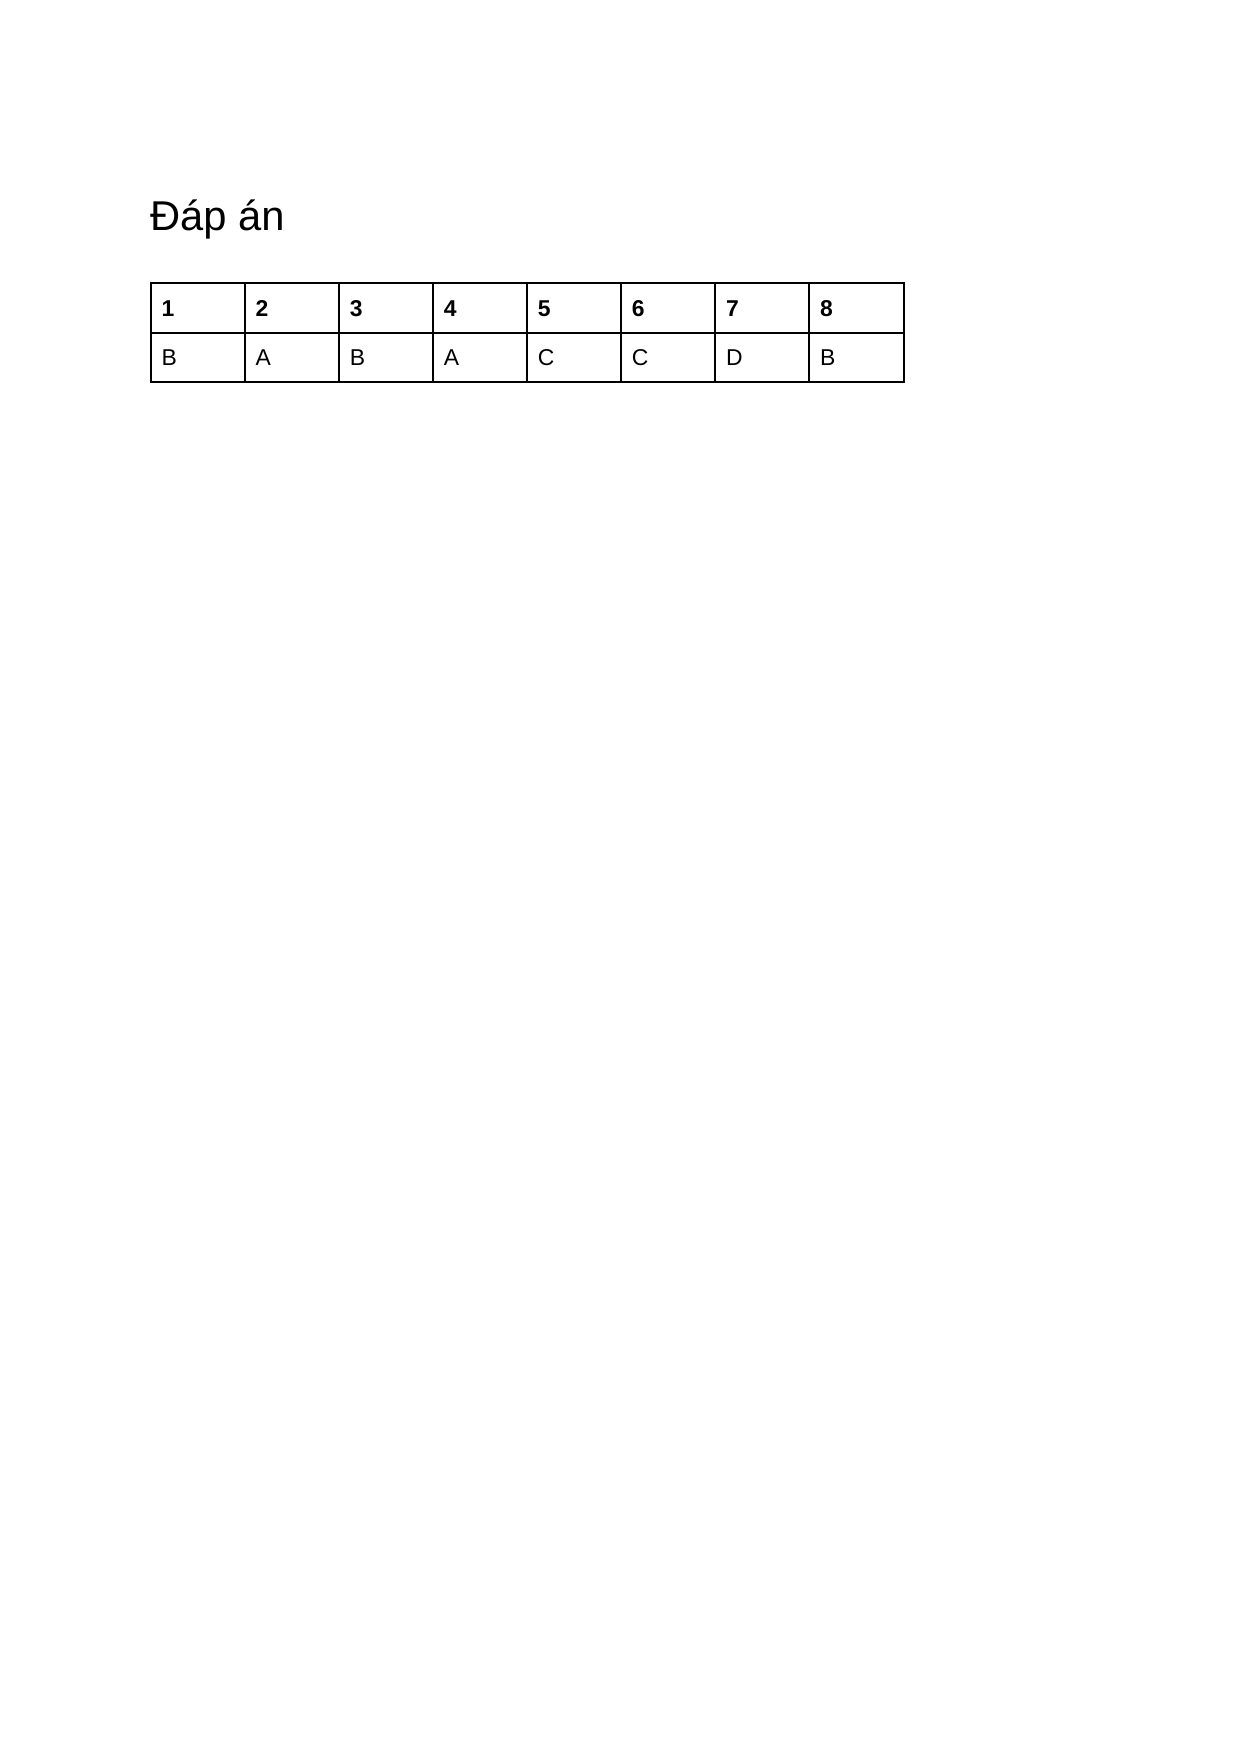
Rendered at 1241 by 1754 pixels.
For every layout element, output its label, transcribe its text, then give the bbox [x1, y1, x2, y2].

table_header 1 [152, 284, 244, 332]
table_cell A [246, 334, 338, 381]
table_cell D [716, 334, 808, 381]
table_header 7 [716, 284, 808, 332]
table_cell B [810, 334, 903, 381]
table_header 3 [340, 284, 432, 332]
subtitle Đáp án [150, 192, 1090, 239]
table_header 5 [528, 284, 620, 332]
table_header 8 [810, 284, 903, 332]
table_header 4 [434, 284, 526, 332]
table_cell B [340, 334, 432, 381]
table_header 6 [622, 284, 714, 332]
table_cell A [434, 334, 526, 381]
table_header 2 [246, 284, 338, 332]
table_cell B [152, 334, 244, 381]
table_cell C [528, 334, 620, 381]
table_cell C [622, 334, 714, 381]
